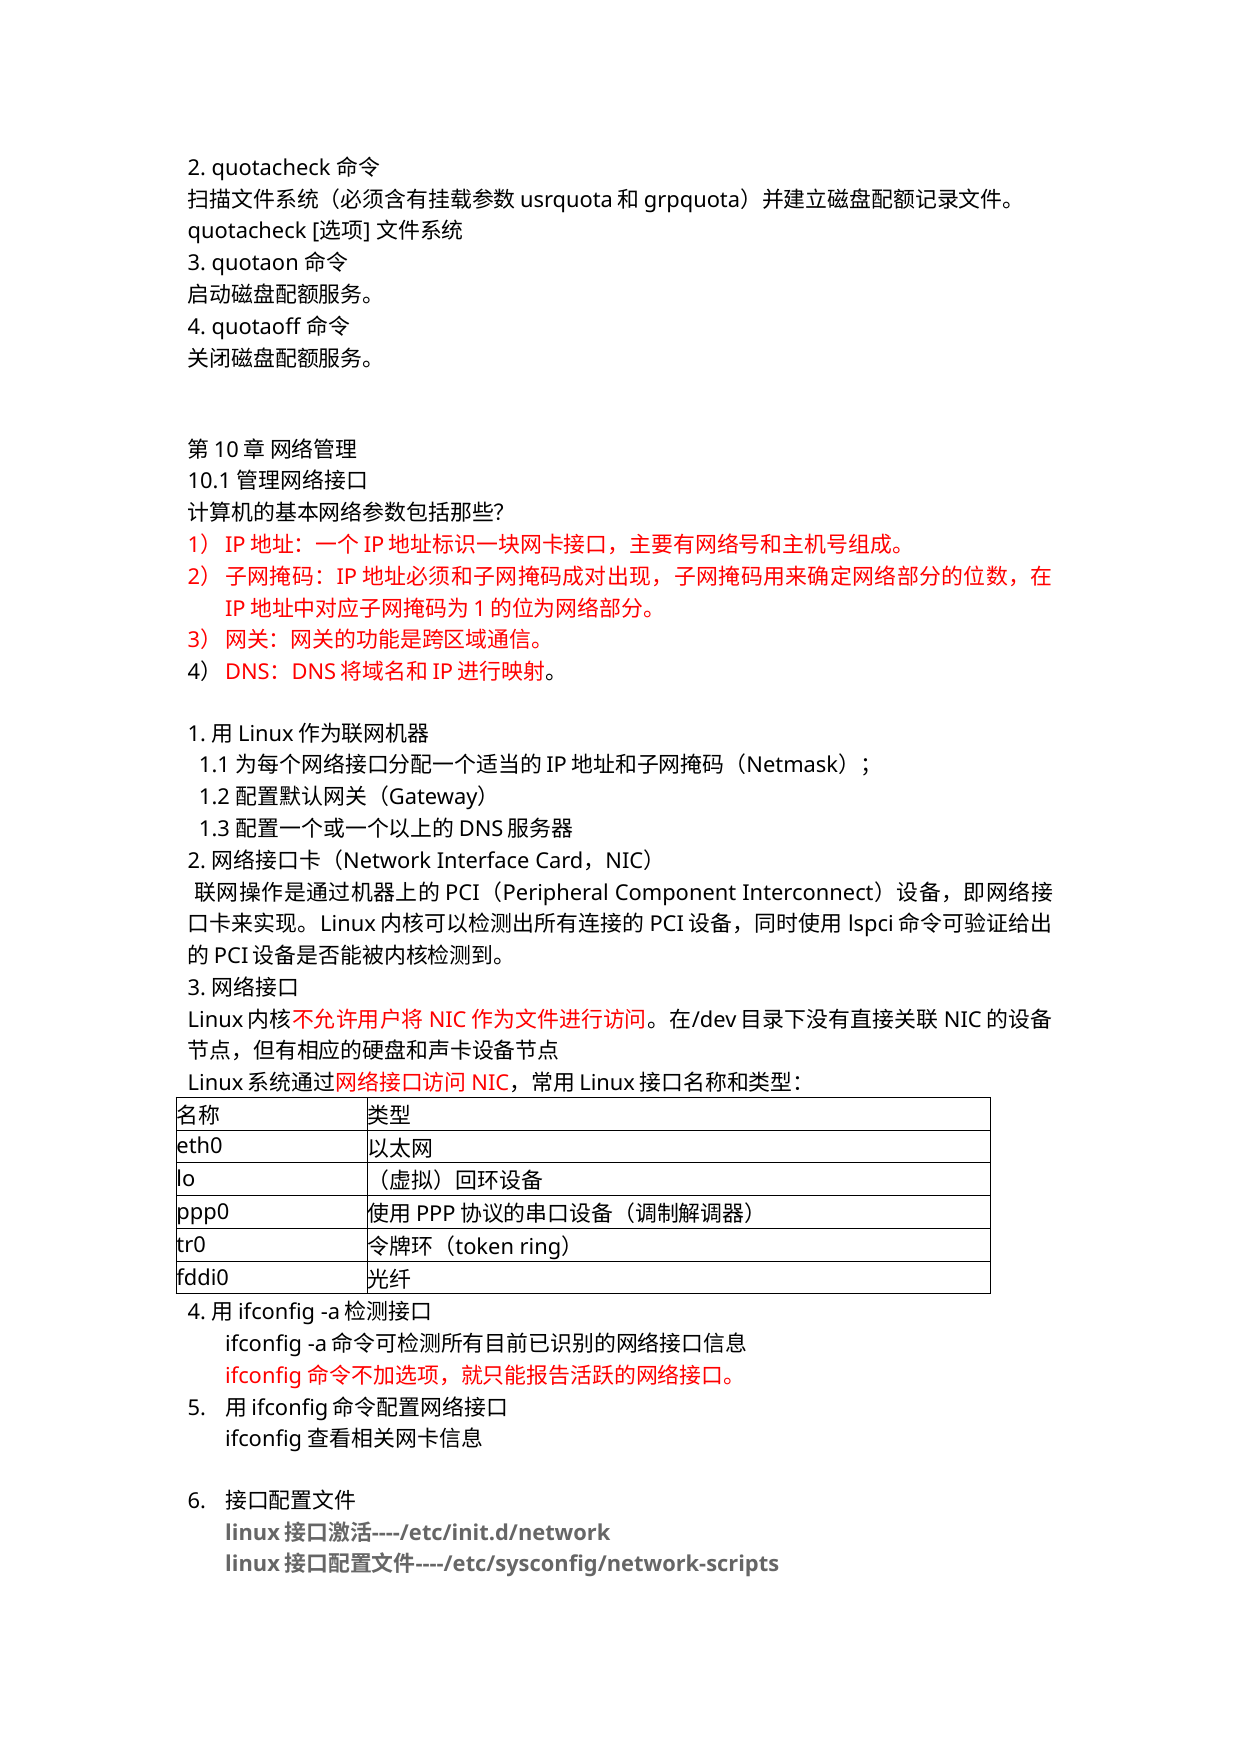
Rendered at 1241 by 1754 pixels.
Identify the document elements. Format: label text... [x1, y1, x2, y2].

text ifconfig 查看相关网卡信息 [225, 1421, 1053, 1453]
text 3. quotaon 命令 [187, 245, 1053, 277]
table_cell 以太网 [368, 1131, 990, 1162]
list DNS：DNS将域名和IP进行映射。 [187, 654, 1053, 686]
table_cell 光纤 [368, 1262, 990, 1293]
list 子网掩码：IP地址必须和子网掩码成对出现，子网掩码用来确定网络部分的位数，在IP地址中对应子网掩码为1的位为网络部分。 [187, 559, 1053, 622]
table_cell fddi0 [177, 1262, 367, 1293]
text quotacheck [选项] 文件系统 [187, 213, 1053, 245]
text linux接口配置文件----/etc/sysconfig/network-scripts [415, 1546, 1053, 1578]
table_cell （虚拟）回环设备 [368, 1163, 990, 1195]
text 联网操作是通过机器上的PCI（Peripheral Component Interconnect）设备，即网络接口卡来实现。Linux内核可以检测出所有连接的PCI设备，同时使用 lspci命令可验证给出的PCI设备是否能被内核检测到。 [187, 874, 1053, 970]
text 关闭磁盘配额服务。 [187, 341, 1053, 372]
text 4. 用ifconfig -a检测接口 [187, 1294, 1053, 1326]
text 1. 用Linux作为联网机器 [187, 716, 1053, 747]
table_header 类型 [368, 1098, 990, 1129]
text 2. 网络接口卡（Network Interface Card，NIC） [187, 843, 1053, 874]
text 1.2 配置默认网关（Gateway） [187, 779, 1053, 811]
table_header 名称 [177, 1098, 367, 1129]
text ifconfig 命令不加选项，就只能报告活跃的网络接口。 [225, 1358, 1053, 1389]
text 10.1 管理网络接口 [187, 463, 1053, 495]
text 4. quotaoff 命令 [187, 309, 1053, 341]
table_cell 使用PPP协议的串口设备（调制解调器） [368, 1196, 990, 1228]
list IP地址：一个IP地址标识一块网卡接口，主要有网络号和主机号组成。 [187, 527, 1053, 559]
table_cell eth0 [177, 1131, 367, 1162]
text 扫描文件系统（必须含有挂载参数usrquota和grpquota）并建立磁盘配额记录文件。 [187, 182, 1053, 213]
table_cell 令牌环（token ring） [368, 1229, 990, 1261]
list 用ifconfig命令配置网络接口 [187, 1389, 1053, 1421]
text 1.3 配置一个或一个以上的DNS服务器 [187, 811, 1053, 843]
text 启动磁盘配额服务。 [187, 277, 1053, 309]
text Linux系统通过网络接口访问 NIC，常用Linux接口名称和类型： [187, 1065, 1053, 1097]
text ifconfig -a命令可检测所有目前已识别的网络接口信息 [225, 1326, 1053, 1358]
text 2. quotacheck 命令 [187, 150, 1053, 182]
text linux接口激活----/etc/init.d/network [372, 1515, 1053, 1546]
table_cell ppp0 [177, 1196, 367, 1228]
text Linux内核不允许用户将NIC作为文件进行访问。在/dev目录下没有直接关联NIC的设备节点，但有相应的硬盘和声卡设备节点 [187, 1002, 1053, 1065]
text 第10章 网络管理 [187, 432, 1053, 463]
table_cell lo [177, 1163, 367, 1195]
text 计算机的基本网络参数包括那些？ [187, 495, 1053, 527]
list 网关：网关的功能是跨区域通信。 [187, 622, 1053, 654]
text 1.1 为每个网络接口分配一个适当的IP地址和子网掩码（Netmask）； [187, 747, 1053, 779]
text 3. 网络接口 [187, 970, 1053, 1002]
table_cell tr0 [177, 1229, 367, 1261]
list 接口配置文件 [187, 1483, 1053, 1515]
